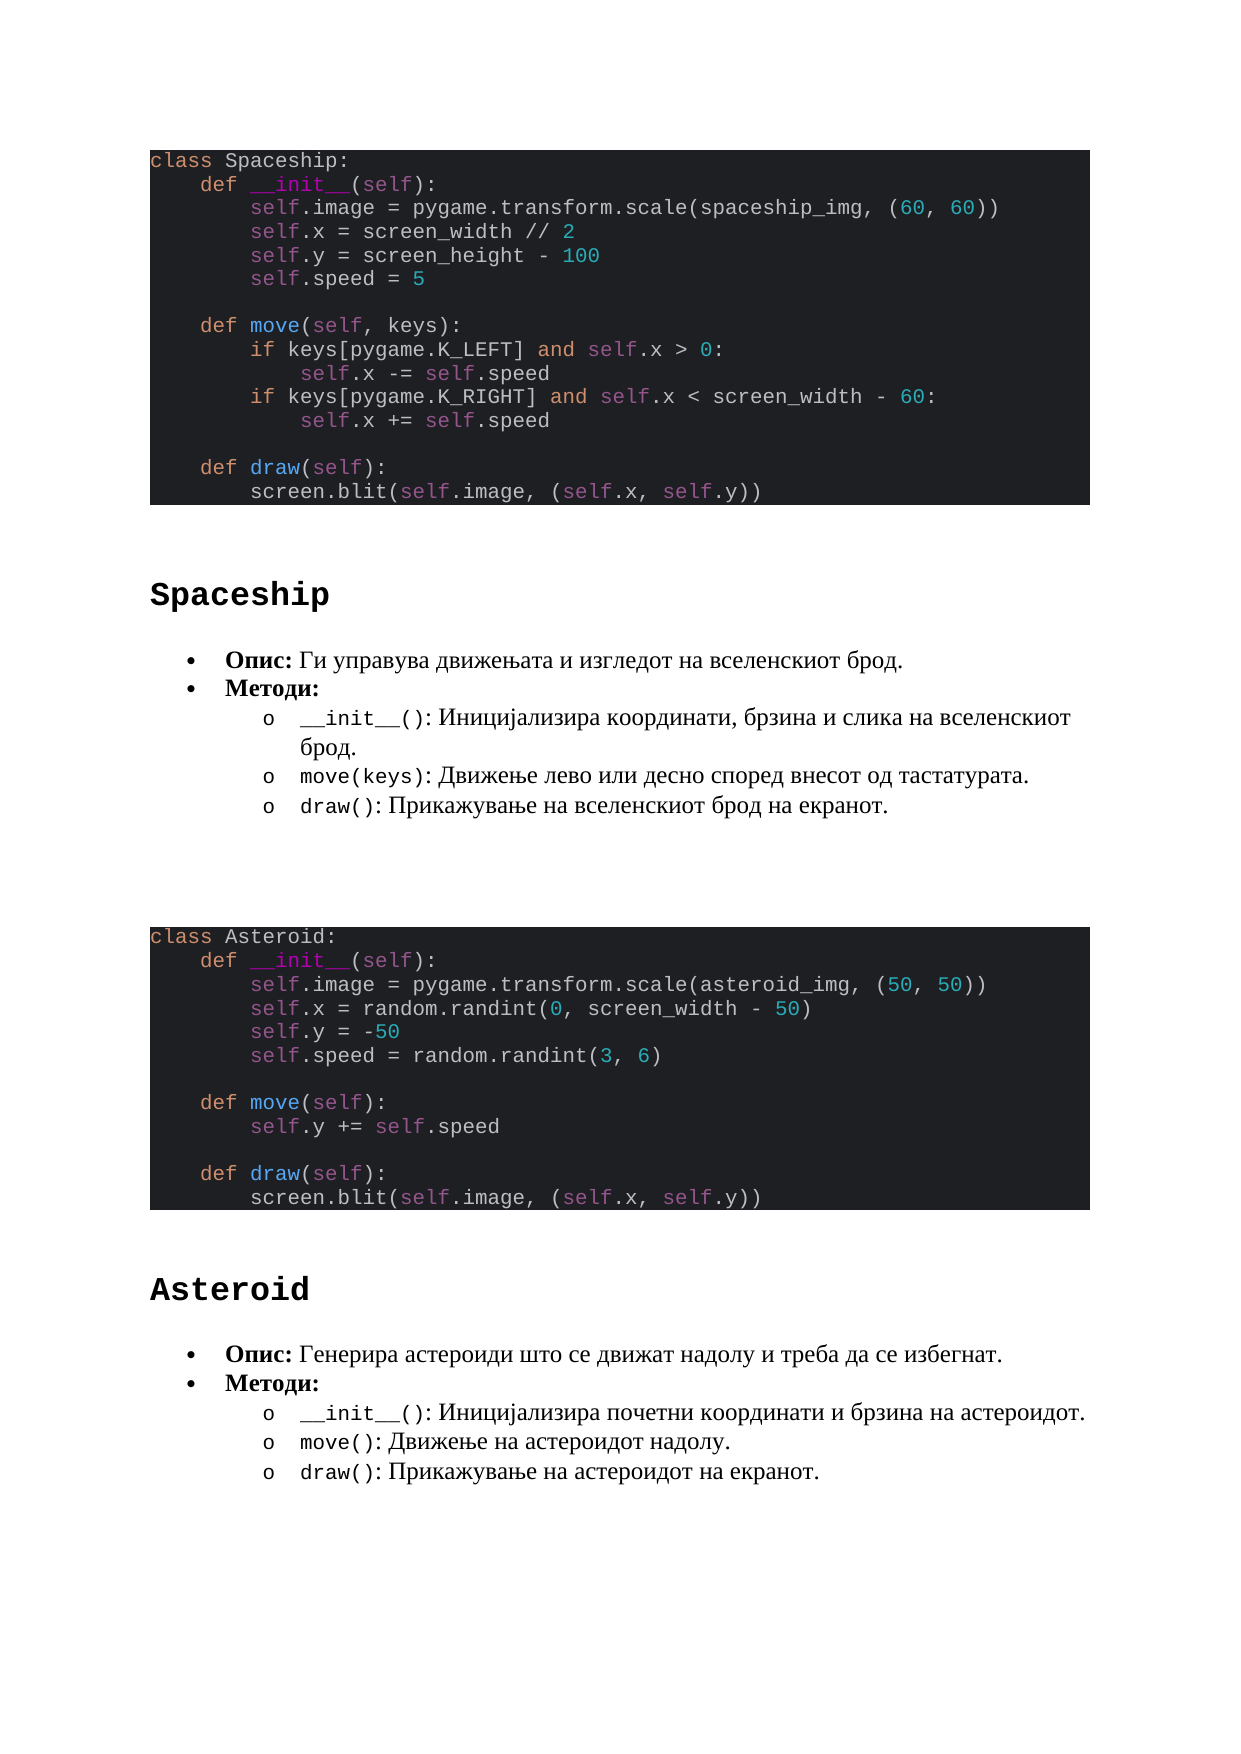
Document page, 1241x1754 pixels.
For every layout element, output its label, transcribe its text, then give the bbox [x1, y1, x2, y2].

list __init__(): Иницијализира почетни координати и брзина на астероидот. [262, 1397, 1090, 1426]
list Методи: [187, 1368, 1090, 1397]
list draw(): Прикажување на вселенскиот брод на екранот. [262, 790, 1090, 848]
list move(keys): Движење лево или десно според внесот од тастатурата. [262, 761, 1090, 790]
text Spaceship [150, 578, 1090, 616]
text class Spaceship: def __init__(self): self.image = pygame.transform.scale(spaceship_img, (60, 60)) self.x = screen_width // 2 self.y = screen_height - 100 self.speed = 5 def move(self, keys): if keys[pygame.K_LEFT] and self.x > 0: self.x -= self.speed if keys[pygame.K_RIGHT] and self.x < screen_width - 60: self.x += self.speed def draw(self): screen.blit(self.image, (self.x, self.y)) [150, 150, 1090, 505]
list Опис: Генерира астероиди што се движат надолу и треба да се избегнат. [187, 1339, 1090, 1368]
list draw(): Прикажување на астероидот на екранот. [262, 1456, 1090, 1486]
list Методи: [187, 673, 1090, 702]
text class Asteroid: def __init__(self): self.image = pygame.transform.scale(asteroid_img, (50, 50)) self.x = random.randint(0, screen_width - 50) self.y = -50 self.speed = random.randint(3, 6) def move(self): self.y += self.speed def draw(self): screen.blit(self.image, (self.x, self.y)) [150, 927, 1090, 1210]
text Asteroid [150, 1272, 1090, 1310]
list Опис: Ги управува движењата и изгледот на вселенскиот брод. [187, 645, 1090, 673]
list move(): Движење на астероидот надолу. [262, 1426, 1090, 1456]
list __init__(): Иницијализира координати, брзина и слика на вселенскиот брод. [262, 702, 1090, 761]
